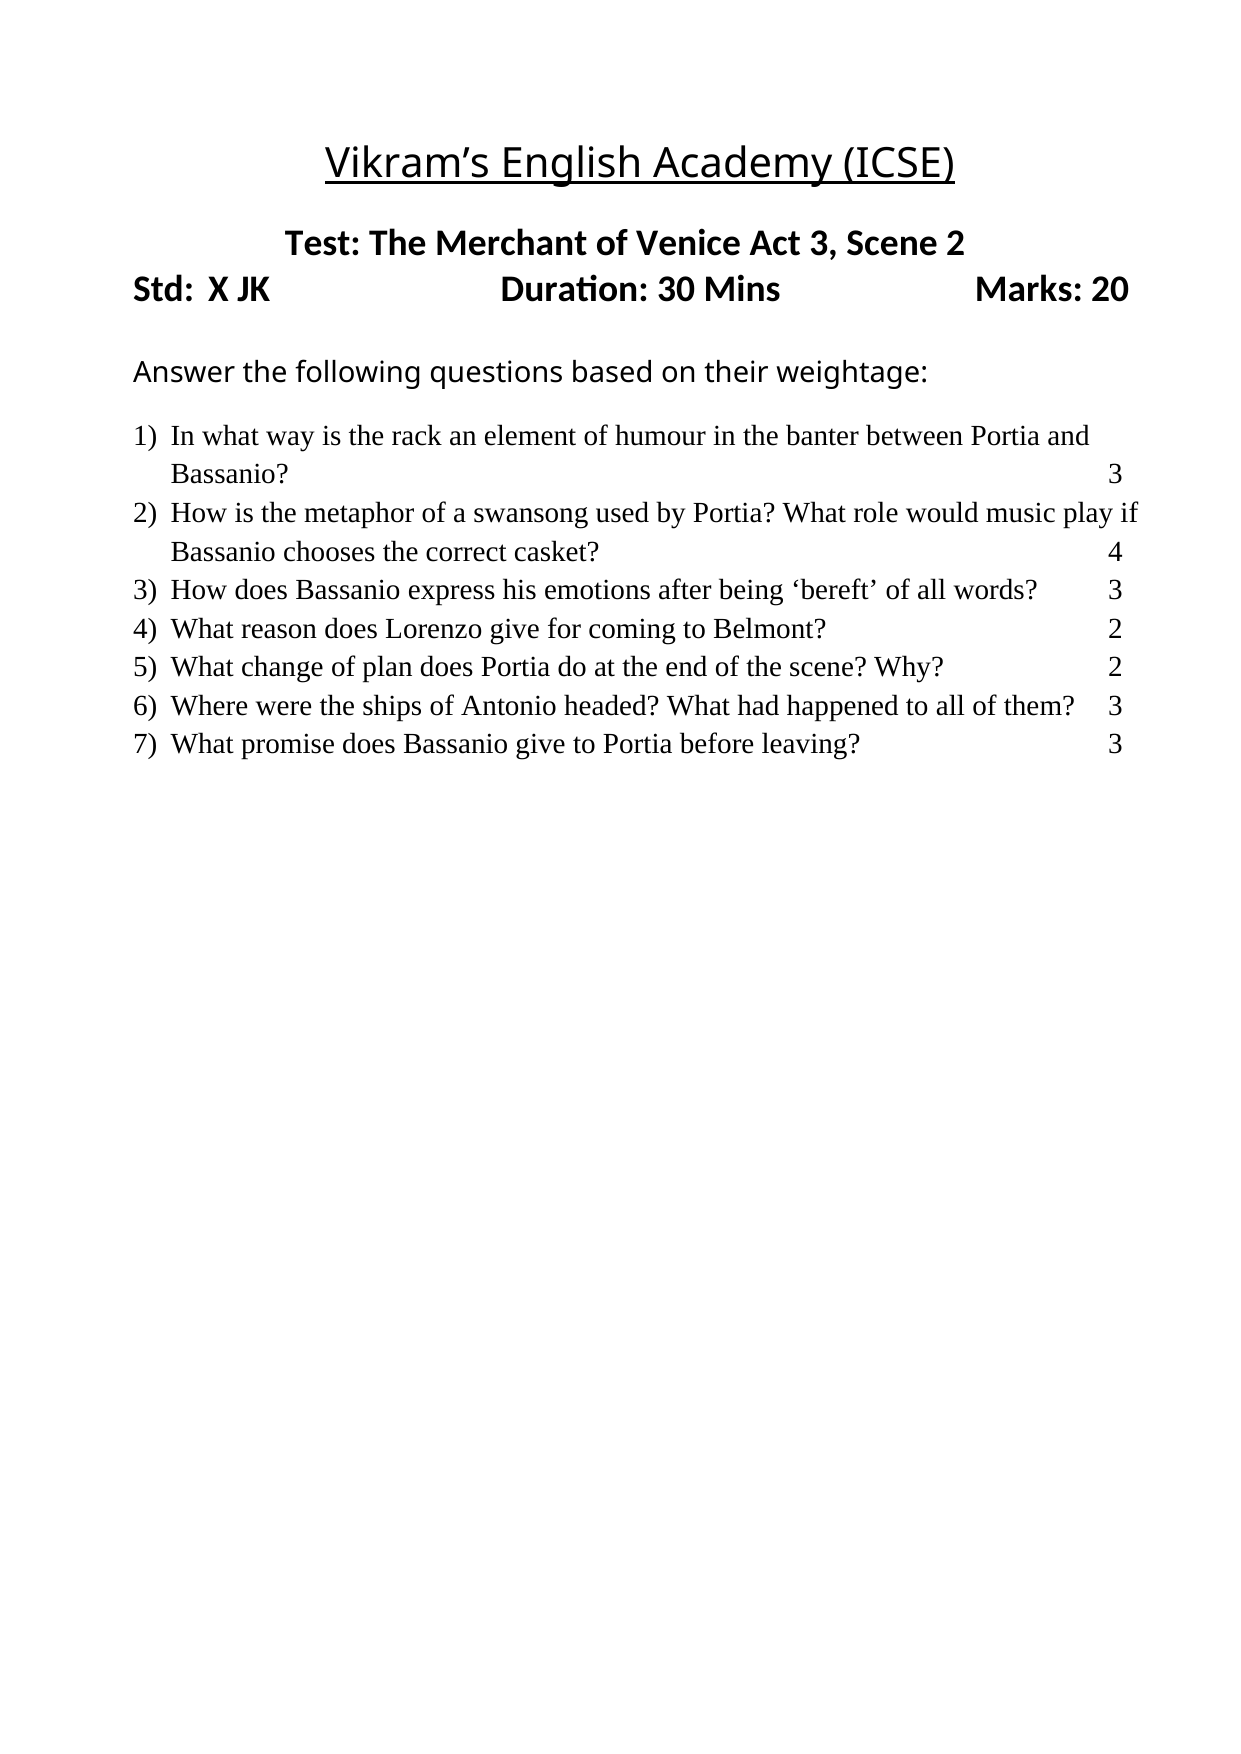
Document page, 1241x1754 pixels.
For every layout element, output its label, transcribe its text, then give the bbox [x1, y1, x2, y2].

list What reason does Lorenzo give for coming to Belmont? 2 [133, 611, 1167, 644]
text Answer the following questions based on their weightage: [133, 352, 1167, 391]
list In what way is the rack an element of humour in the banter between Portia and Bassanio? 3 [133, 418, 1167, 490]
list How is the metaphor of a swansong used by Portia? What role would music play if Bassanio chooses the correct casket? 4 [133, 495, 1167, 567]
text Std: X JK Duration: 30 Mins Marks: 20 [133, 265, 1167, 311]
text Test: The Merchant of Venice Act 3, Scene 2 [208, 219, 1167, 265]
list What promise does Bassanio give to Portia before leaving? 3 [133, 726, 1167, 760]
text Vikram’s English Academy (ICSE) [283, 133, 1167, 190]
list What change of plan does Portia do at the end of the scene? Why? 2 [133, 649, 1167, 683]
list How does Bassanio express his emotions after being ‘bereft’ of all words? 3 [133, 572, 1167, 606]
list Where were the ships of Antonio headed? What had happened to all of them? 3 [133, 688, 1167, 721]
